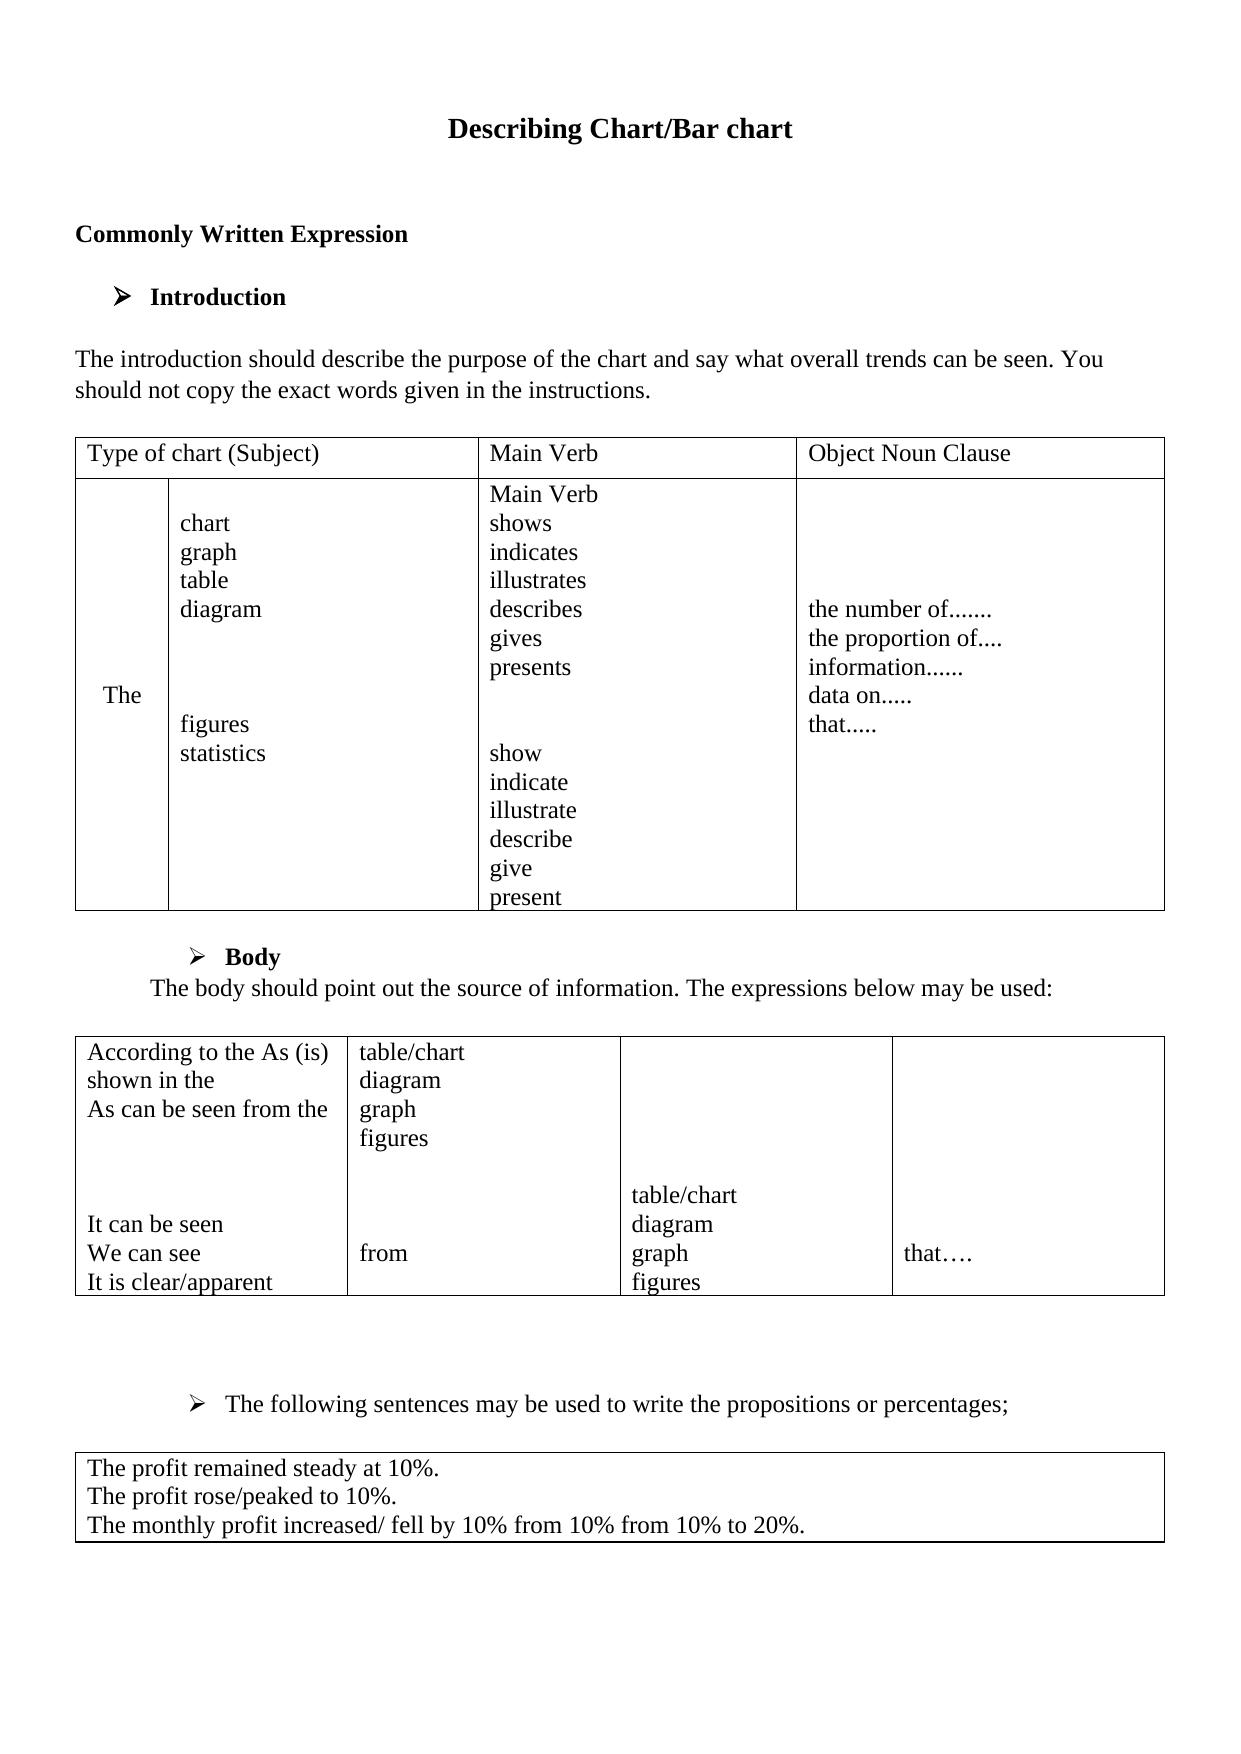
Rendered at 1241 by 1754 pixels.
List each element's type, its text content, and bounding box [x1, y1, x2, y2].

text Commonly Written Expression [75, 219, 1165, 248]
list Body [187, 942, 1165, 971]
table_header Main Verb [479, 438, 796, 478]
table_header table/chart diagram graph figures [621, 1037, 892, 1295]
table_header The profit remained steady at 10%. The profit rose/peaked to 10%. The monthly profit increased/ fell by 10% from 10% from 10% to 20%. [76, 1453, 1164, 1541]
table_header According to the As (is) shown in the As can be seen from the It can be seen We can see It is clear/apparent [76, 1037, 347, 1295]
table_cell the number of....... the proportion of.... information...... data on..... that..... [797, 479, 1164, 910]
table_header Object Noun Clause [797, 438, 1164, 478]
text The body should point out the source of information. The expressions below may be used: [75, 973, 1165, 1002]
list The following sentences may be used to write the propositions or percentages; [187, 1389, 1165, 1418]
table_header table/chart diagram graph figures from [348, 1037, 620, 1295]
table_cell The [76, 479, 168, 910]
list Introduction [112, 282, 1165, 310]
table_header that…. [893, 1037, 1164, 1295]
text The introduction should describe the purpose of the chart and say what overall trends can be seen. You should not copy the exact words given in the instructions. [75, 344, 1165, 403]
text Describing Chart/Bar chart [75, 111, 1165, 145]
table_header Type of chart (Subject) [76, 438, 478, 478]
table_cell Main Verb shows indicates illustrates describes gives presents show indicate illustrate describe give present [479, 479, 796, 910]
table_cell chart graph table diagram figures statistics [169, 479, 478, 910]
